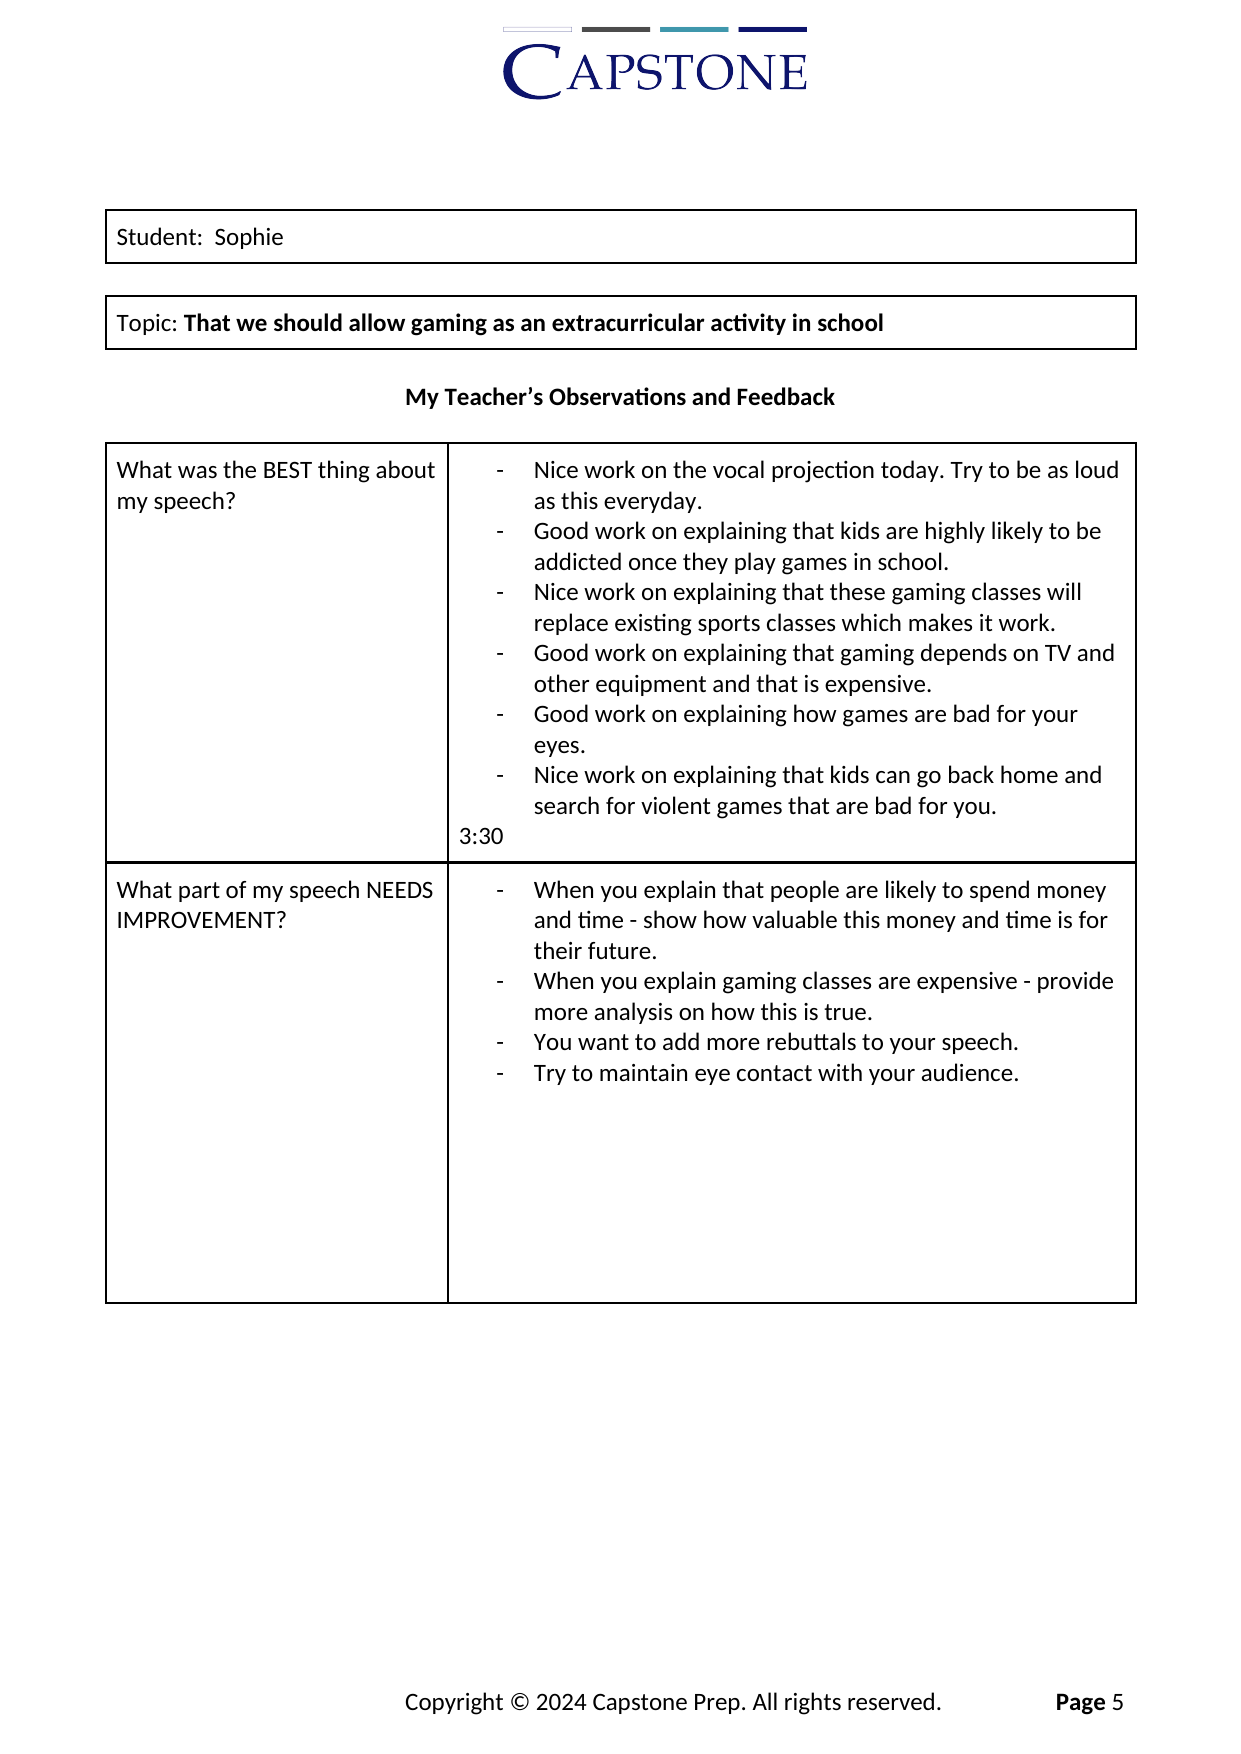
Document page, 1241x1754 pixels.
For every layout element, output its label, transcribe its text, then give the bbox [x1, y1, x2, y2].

table_cell What part of my speech NEEDS IMPROVEMENT? [107, 864, 447, 1302]
picture [495, 18, 816, 106]
table_header Student: Sophie [107, 211, 1135, 262]
table_header Topic: That we should allow gaming as an extracurricular activity in school [107, 297, 1135, 348]
text My Teacher’s Observations and Feedback [105, 381, 1135, 411]
table_cell When you explain that people are likely to spend money and time - show how valuable this money and time is for their future. When you explain gaming classes are expensive - provide more analysis on how this is true. You want to add more rebuttals to your speech. Try to maintain eye contact with your audience. [449, 864, 1135, 1302]
table_header What was the BEST thing about my speech? [107, 444, 447, 861]
table_header Nice work on the vocal projection today. Try to be as loud as this everyday. Good work on explaining that kids are highly likely to be addicted once they play games in school. Nice work on explaining that these gaming classes will replace existing sports classes which makes it work. Good work on explaining that gaming depends on TV and other equipment and that is expensive. Good work on explaining how games are bad for your eyes. Nice work on explaining that kids can go back home and search for violent games that are bad for you. 3:30 [449, 444, 1135, 861]
